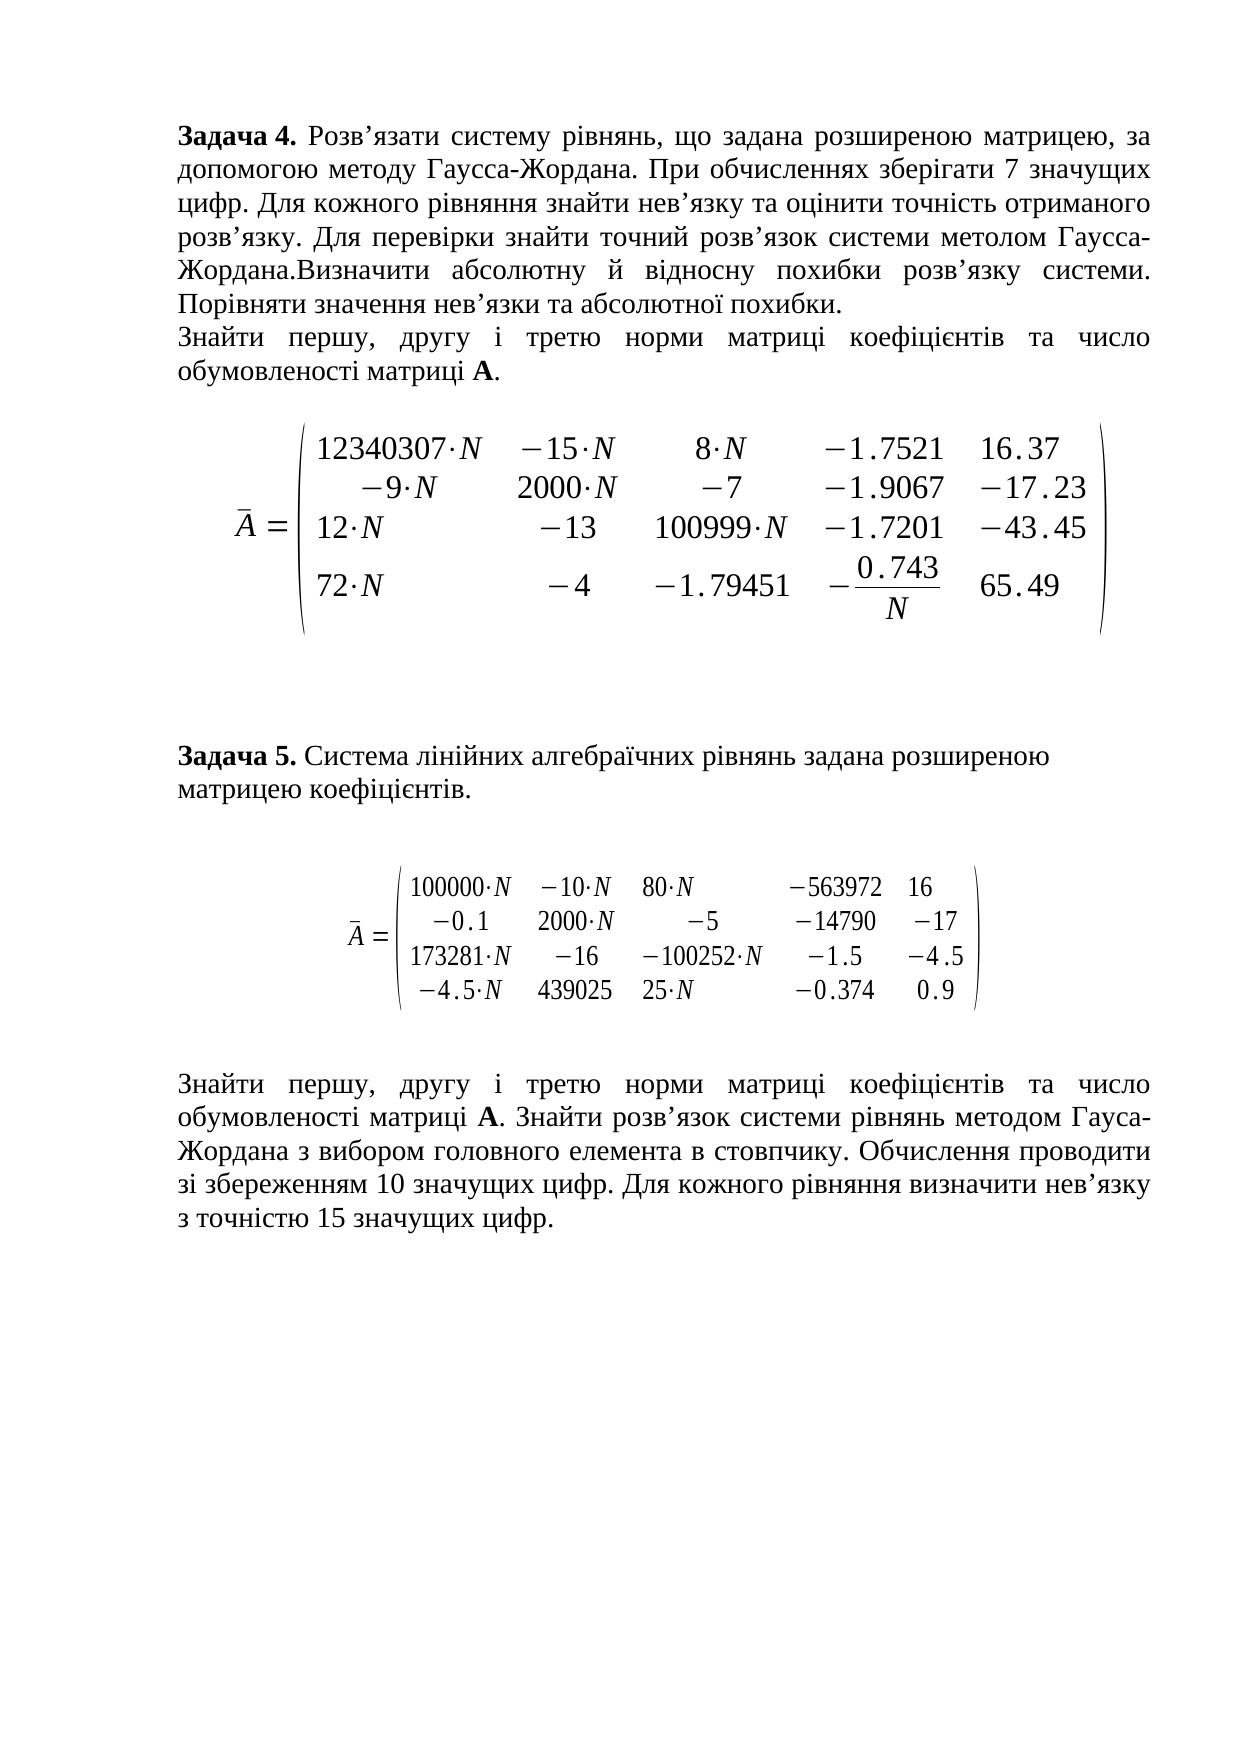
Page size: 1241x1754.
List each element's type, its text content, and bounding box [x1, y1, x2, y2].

text Задача 5. Система лінійних алгебраїчних рівнянь задана розширеною матрицею коефіцієнтів. [177, 738, 1152, 805]
text Знайти першу, другу і третю норми матриці коефіцієнтів та число обумовленості матриці А. Знайти розв’язок системи рівнянь методом Гауса-Жордана з вибором головного елемента в стовпчику. Обчислення проводити зі збереженням 10 значущих цифр. Для кожного рівняння визначити нев’язку з точністю 15 значущих цифр. [177, 1066, 1152, 1233]
text Знайти першу, другу і третю норми матриці коефіцієнтів та число обумовленості матриці А. [177, 319, 1152, 386]
text Задача 4. Розв’язати систему рівнянь, що задана розширеною матрицею, за допомогою методу Гаусса-Жордана. При обчисленнях зберігати 7 значущих цифр. Для кожного рівняння знайти нев’язку та оцінити точність отриманого розв’язку. Для перевірки знайти точний розв’язок системи метолом Гаусса-Жордана.Визначити абсолютну й відносну похибки розв’язку системи. Порівняти значення нев’язки та абсолютної похибки. [177, 118, 1152, 319]
